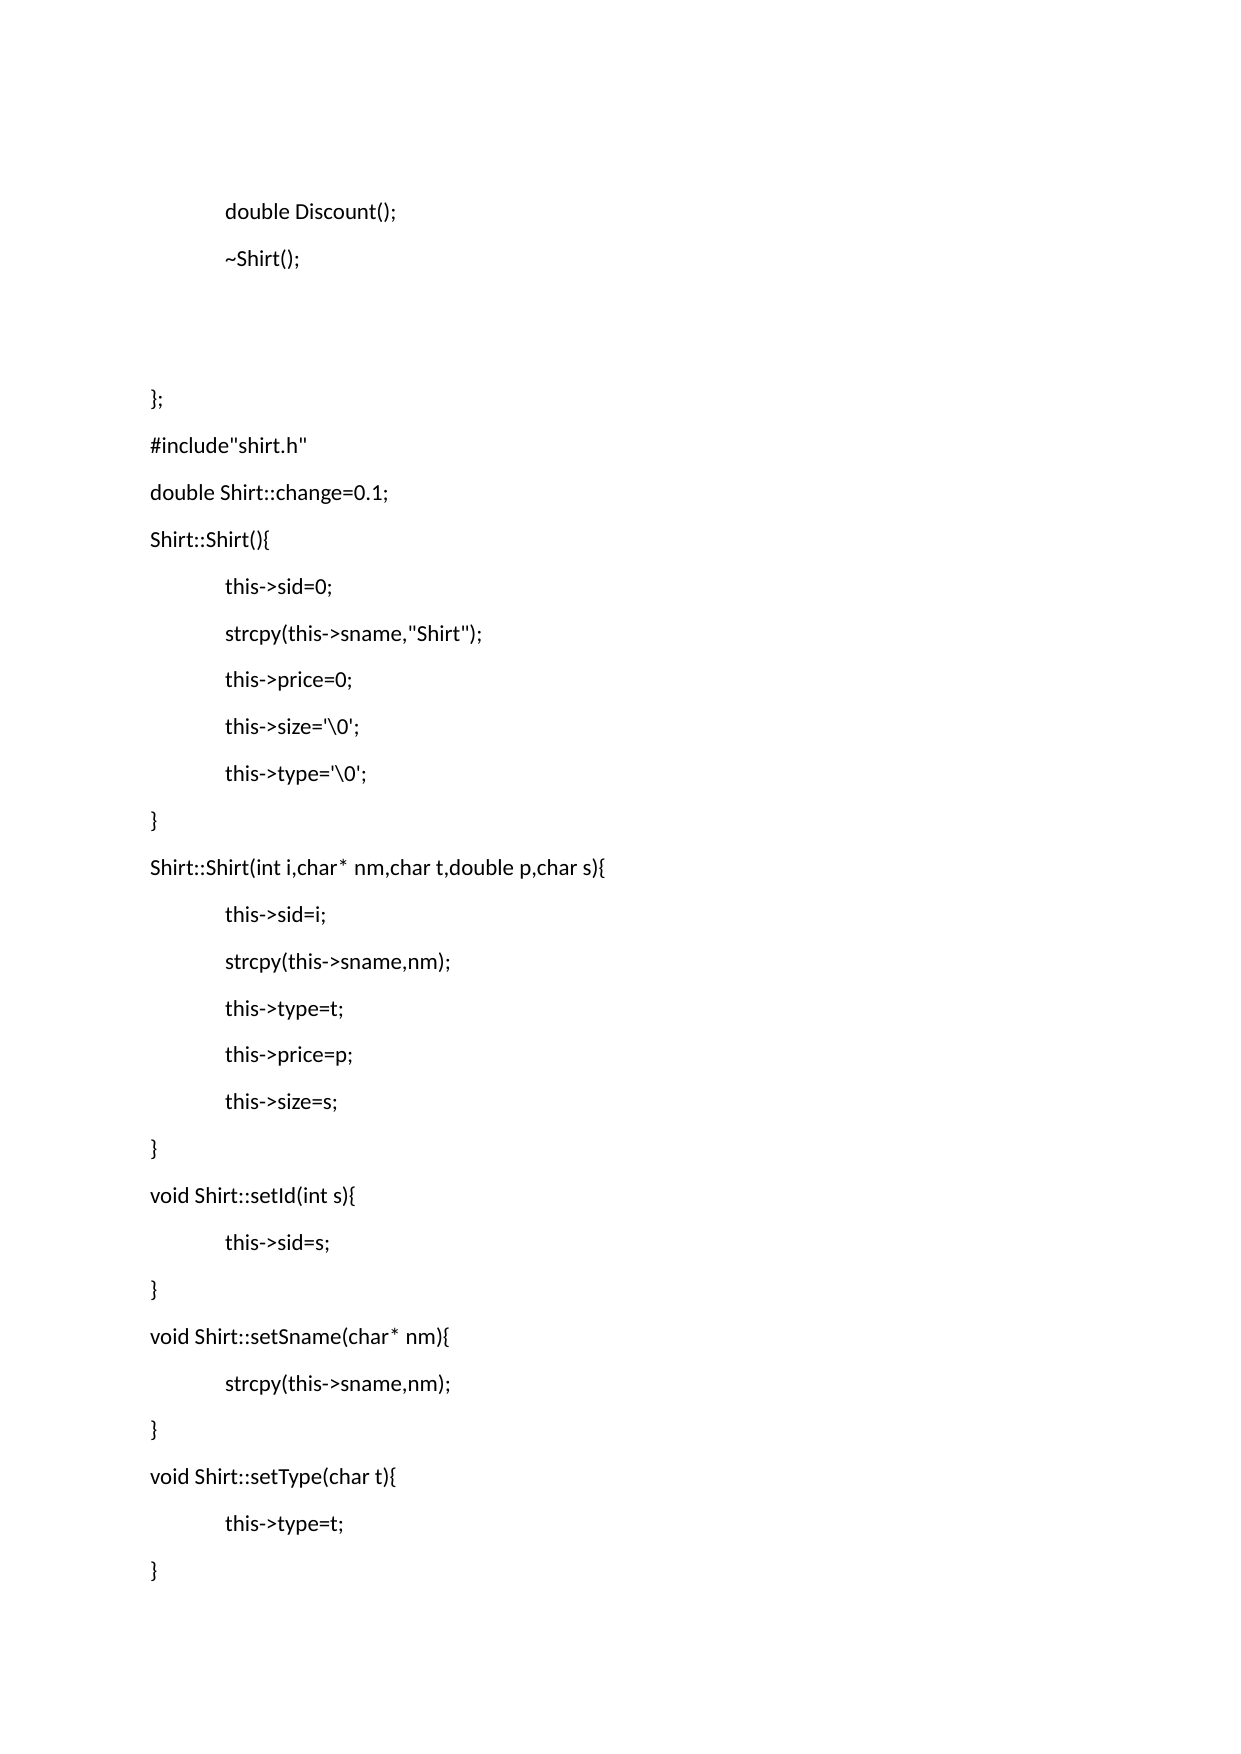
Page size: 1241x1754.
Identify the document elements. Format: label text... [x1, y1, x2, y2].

text } [150, 806, 1090, 834]
text this->size='\0'; [150, 712, 1090, 741]
text this->sid=s; [150, 1228, 1090, 1256]
text strcpy(this->sname,nm); [150, 1369, 1090, 1397]
text void Shirt::setId(int s){ [150, 1181, 1090, 1209]
text ~Shirt(); [150, 244, 1090, 272]
text this->sid=i; [150, 900, 1090, 928]
text #include"shirt.h" [150, 431, 1090, 459]
text this->price=0; [150, 666, 1090, 694]
text this->type='\0'; [150, 759, 1090, 787]
text this->size=s; [150, 1087, 1090, 1116]
text } [150, 1134, 1090, 1162]
text double Shirt::change=0.1; [150, 478, 1090, 506]
text strcpy(this->sname,nm); [150, 947, 1090, 975]
text this->type=t; [150, 994, 1090, 1022]
text this->type=t; [150, 1509, 1090, 1537]
text strcpy(this->sname,"Shirt"); [150, 619, 1090, 647]
text }; [150, 384, 1090, 412]
text this->sid=0; [150, 572, 1090, 600]
text Shirt::Shirt(){ [150, 525, 1090, 553]
text this->price=p; [150, 1041, 1090, 1069]
text } [150, 1416, 1090, 1444]
text double Discount(); [150, 197, 1090, 225]
text void Shirt::setType(char t){ [150, 1462, 1090, 1491]
text } [150, 1275, 1090, 1303]
text Shirt::Shirt(int i,char* nm,char t,double p,char s){ [150, 853, 1090, 881]
text } [150, 1556, 1090, 1584]
text void Shirt::setSname(char* nm){ [150, 1322, 1090, 1350]
